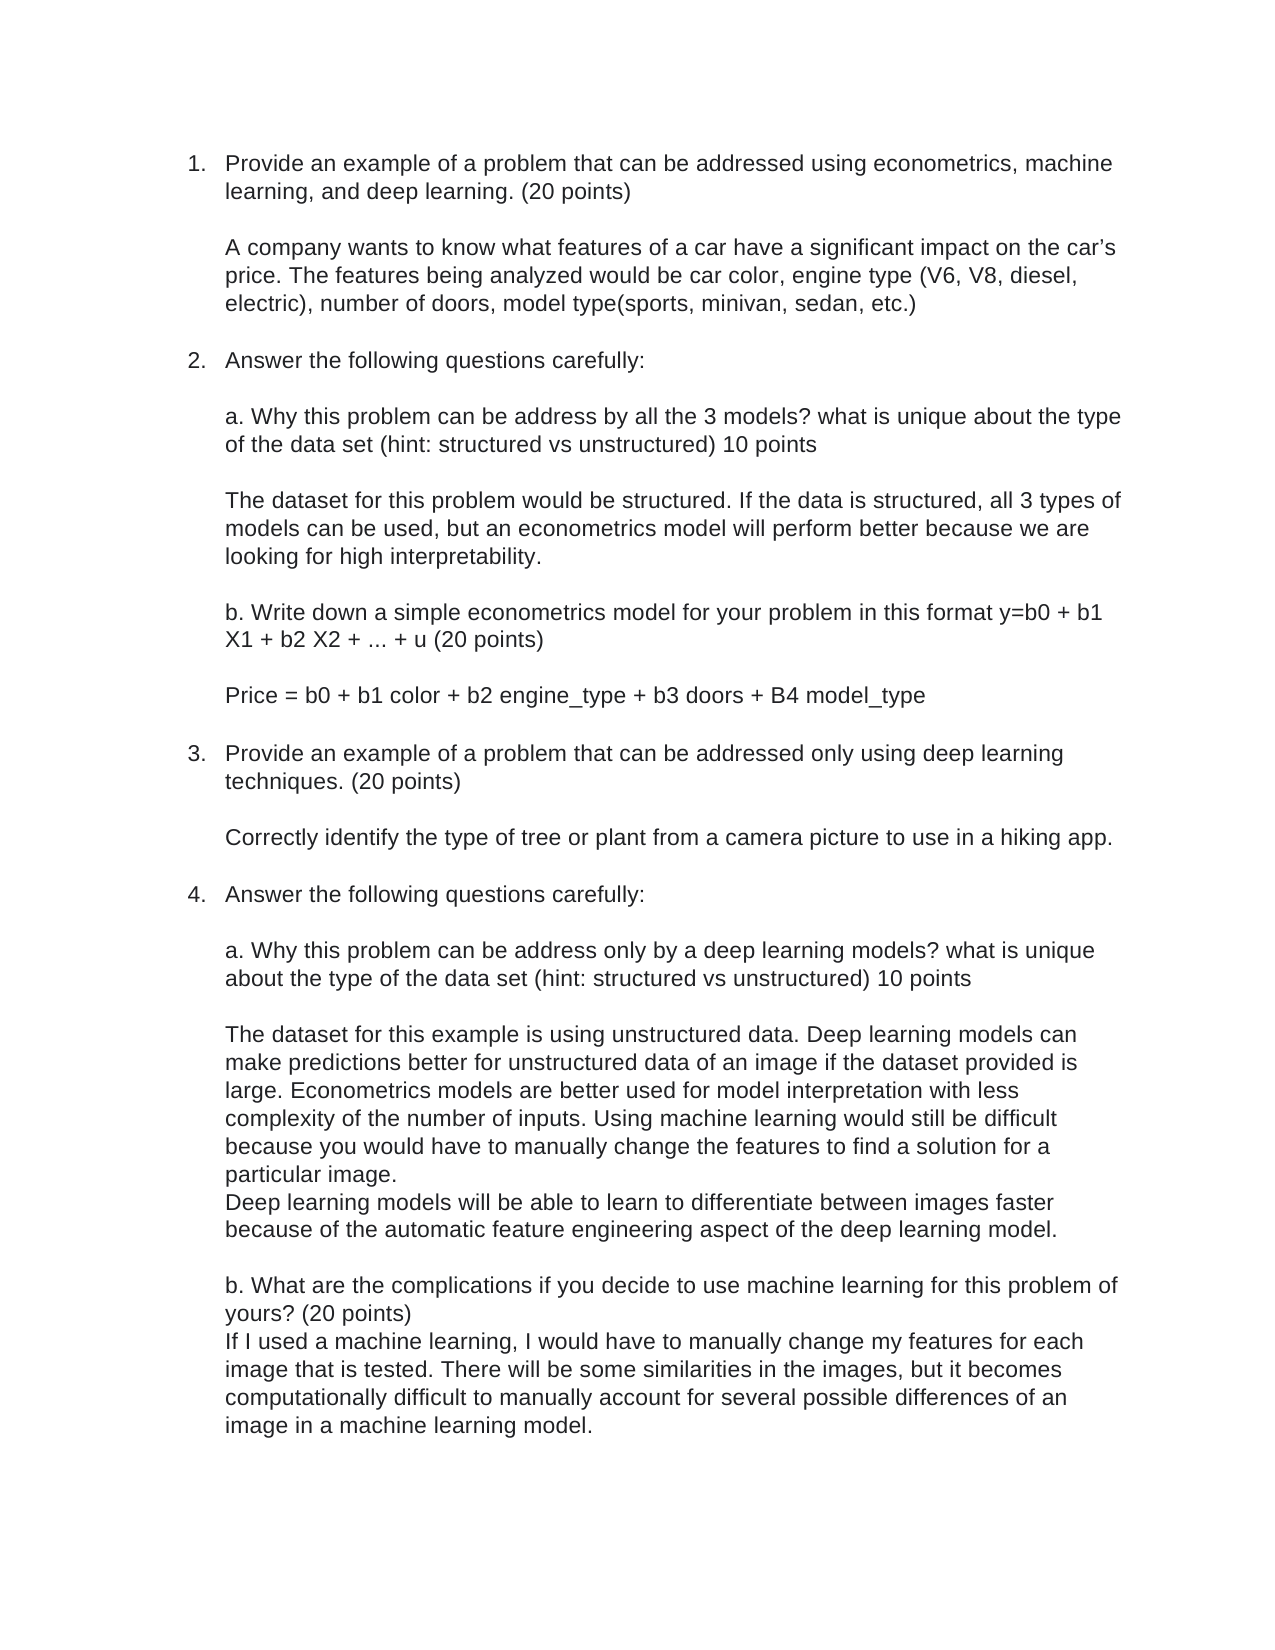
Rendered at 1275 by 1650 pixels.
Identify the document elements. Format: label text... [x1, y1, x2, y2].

list Provide an example of a problem that can be addressed only using deep learning techniques. (20 points) Correctly identify the type of tree or plant from a camera picture to use in a hiking app. [187, 740, 1125, 880]
list Answer the following questions carefully: a. Why this problem can be address by all the 3 models? what is unique about the type of the data set (hint: structured vs unstructured) 10 points The dataset for this problem would be structured. If the data is structured, all 3 types of models can be used, but an econometrics model will perform better because we are looking for high interpretability. b. Write down a simple econometrics model for your problem in this format y=b0 + b1 X1 + b2 X2 + ... + u (20 points) Price = b0 + b1 color + b2 engine_type + b3 doors + B4 model_type [187, 347, 1125, 738]
list Provide an example of a problem that can be addressed using econometrics, machine learning, and deep learning. (20 points) A company wants to know what features of a car have a significant impact on the car’s price. The features being analyzed would be car color, engine type (V6, V8, diesel, electric), number of doors, model type(sports, minivan, sedan, etc.) [187, 150, 1125, 346]
list Answer the following questions carefully: a. Why this problem can be address only by a deep learning models? what is unique about the type of the data set (hint: structured vs unstructured) 10 points The dataset for this example is using unstructured data. Deep learning models can make predictions better for unstructured data of an image if the dataset provided is large. Econometrics models are better used for model interpretation with less complexity of the number of inputs. Using machine learning would still be difficult because you would have to manually change the features to find a solution for a particular image. Deep learning models will be able to learn to differentiate between images faster because of the automatic feature engineering aspect of the deep learning model. b. What are the complications if you decide to use machine learning for this problem of yours? (20 points) If I used a machine learning, I would have to manually change my features for each image that is tested. There will be some similarities in the images, but it becomes computationally difficult to manually account for several possible differences of an image in a machine learning model. [187, 881, 1125, 1438]
